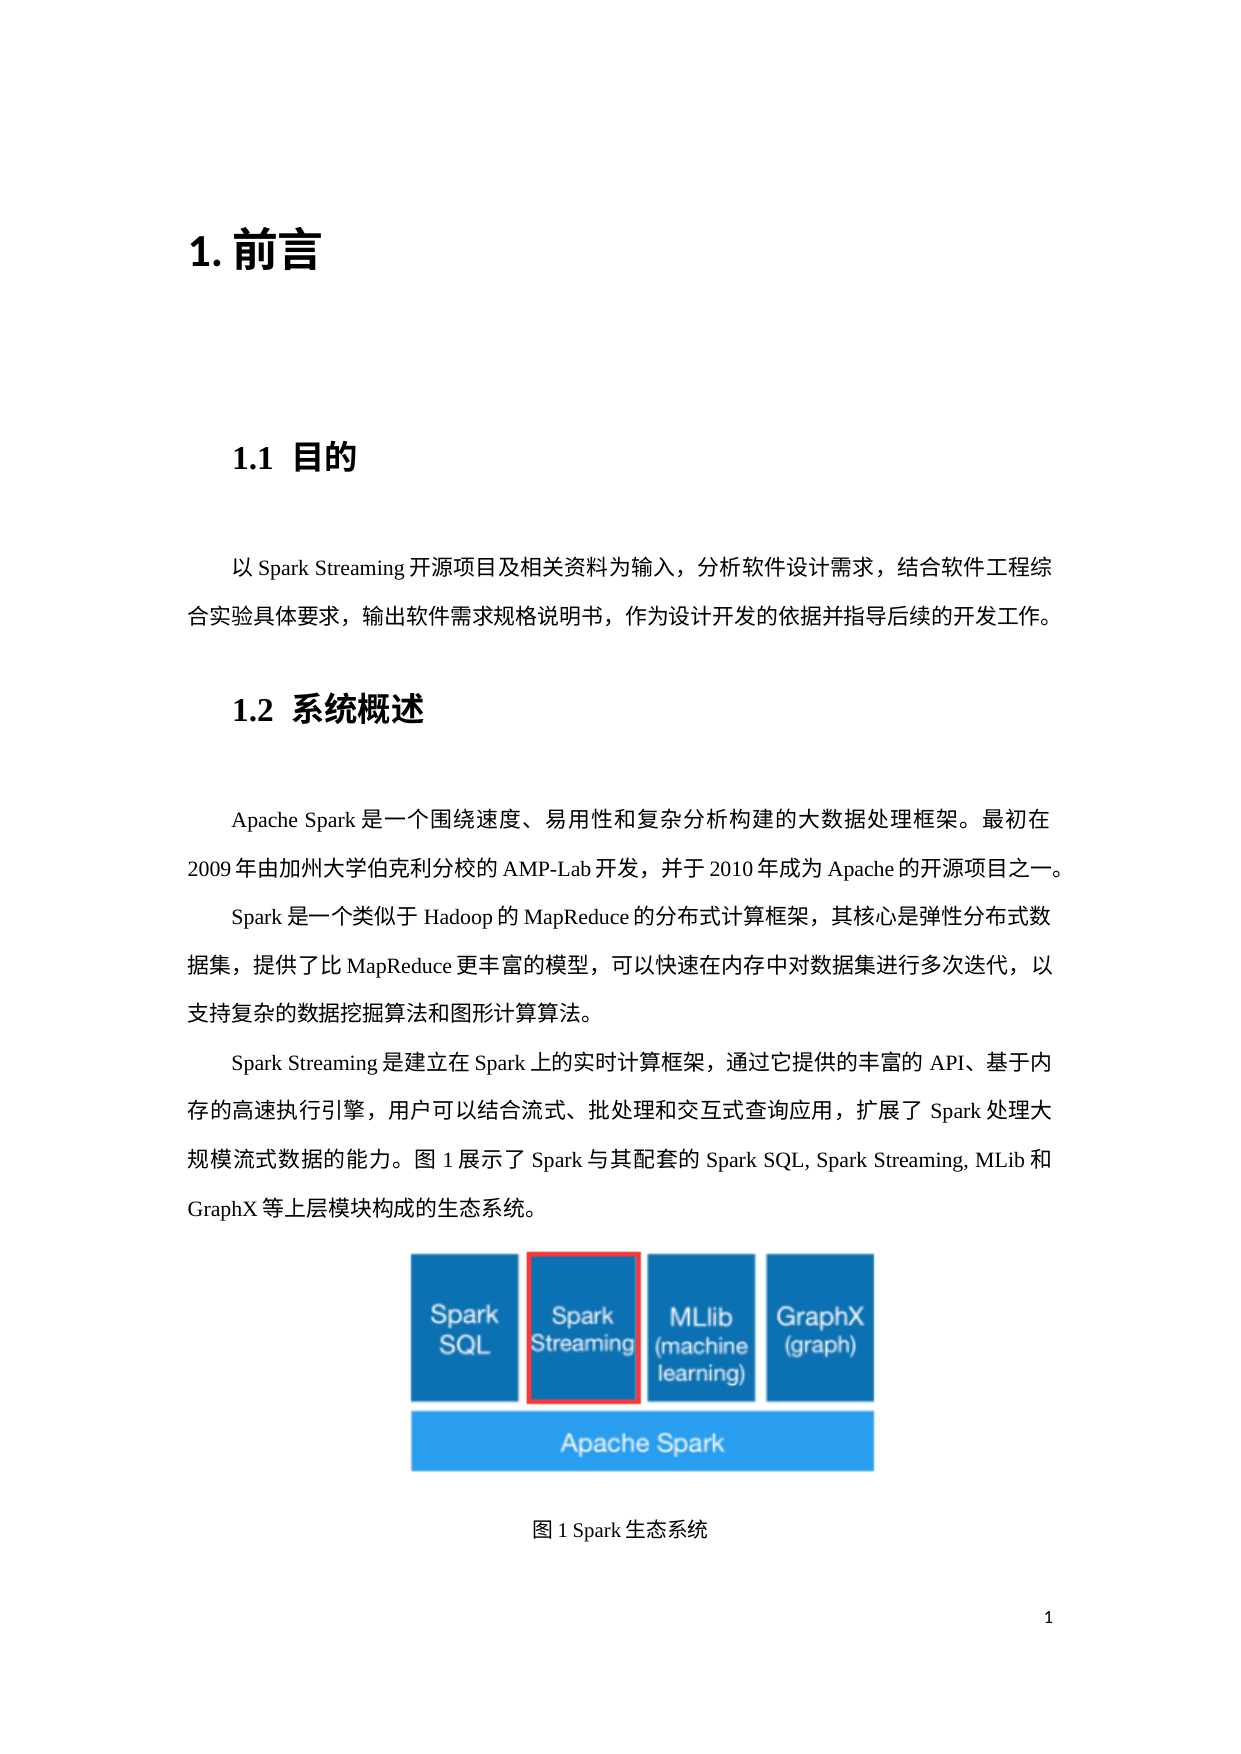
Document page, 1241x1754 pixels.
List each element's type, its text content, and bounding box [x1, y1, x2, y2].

subtitle 目的 [232, 423, 1053, 488]
text Apache Spark是一个围绕速度、易用性和复杂分析构建的大数据处理框架。最初在2009年由加州大学伯克利分校的AMP-Lab开发，并于2010年成为Apache的开源项目之一。 [187, 801, 1053, 883]
text 图 1 Spark生态系统 [187, 1512, 1053, 1545]
text 以Spark Streaming开源项目及相关资料为输入，分析软件设计需求，结合软件工程综合实验具体要求，输出软件需求规格说明书，作为设计开发的依据并指导后续的开发工作。 [187, 550, 1053, 631]
subtitle 系统概述 [232, 674, 1053, 739]
text Spark是一个类似于Hadoop的MapReduce的分布式计算框架，其核心是弹性分布式数据集，提供了比MapReduce更丰富的模型，可以快速在内存中对数据集进行多次迭代，以支持复杂的数据挖掘算法和图形计算算法。 [187, 898, 1053, 1028]
subtitle 前言 [187, 197, 1053, 295]
text Spark Streaming是建立在Spark上的实时计算框架，通过它提供的丰富的API、基于内存的高速执行引擎，用户可以结合流式、批处理和交互式查询应用，扩展了Spark处理大规模流式数据的能力。图1展示了Spark与其配套的Spark SQL, Spark Streaming, MLib和GraphX等上层模块构成的生态系统。 [187, 1044, 1053, 1223]
picture [394, 1238, 890, 1489]
